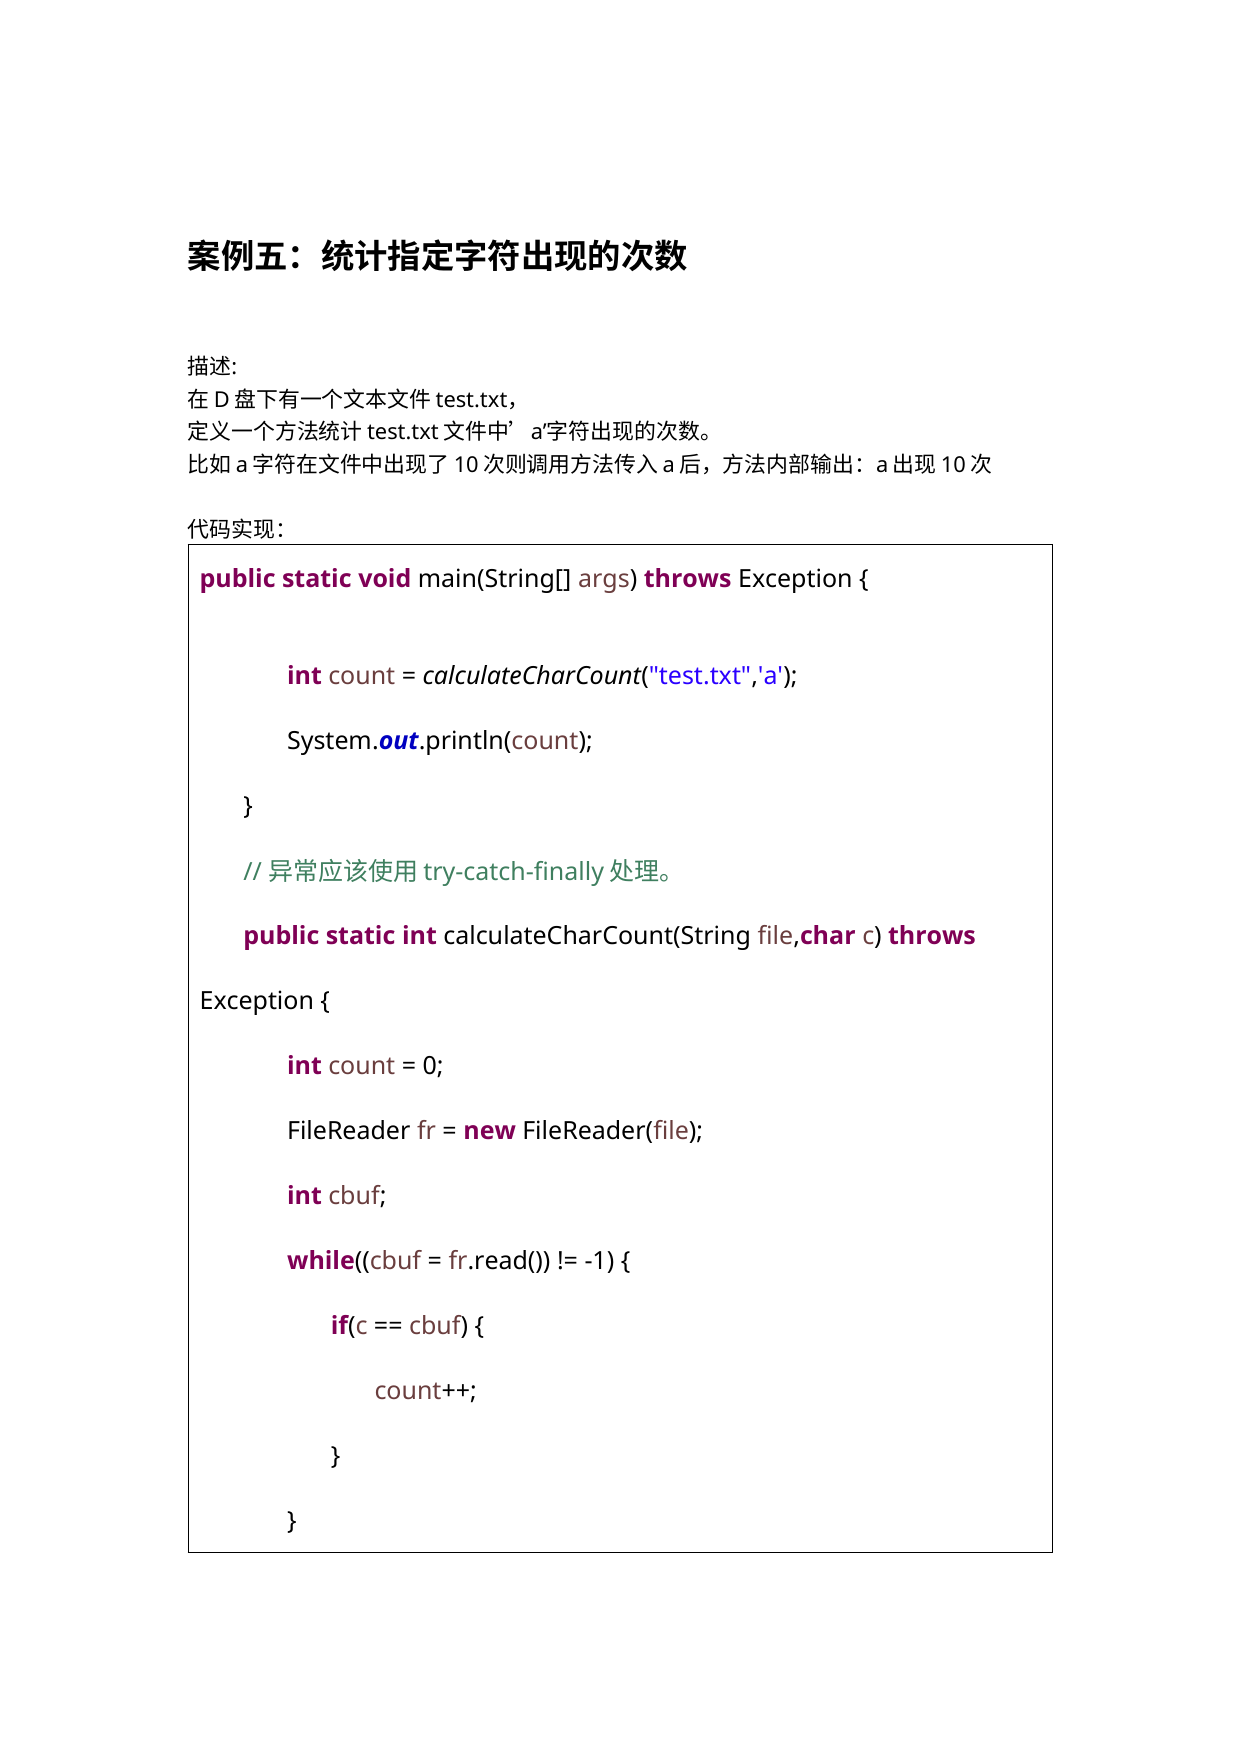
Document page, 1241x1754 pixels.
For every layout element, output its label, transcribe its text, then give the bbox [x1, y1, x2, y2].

text 描述: [187, 349, 1053, 381]
text 在D盘下有一个文本文件test.txt， [187, 381, 1053, 414]
text 定义一个方法统计test.txt文件中’a’字符出现的次数。 [187, 414, 1053, 446]
text 比如a字符在文件中出现了10次则调用方法传入a后，方法内部输出：a出现10次 [187, 446, 1053, 479]
text 代码实现： [187, 511, 1053, 544]
subtitle 案例五：统计指定字符出现的次数 [187, 222, 1053, 287]
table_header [189, 545, 1052, 1552]
